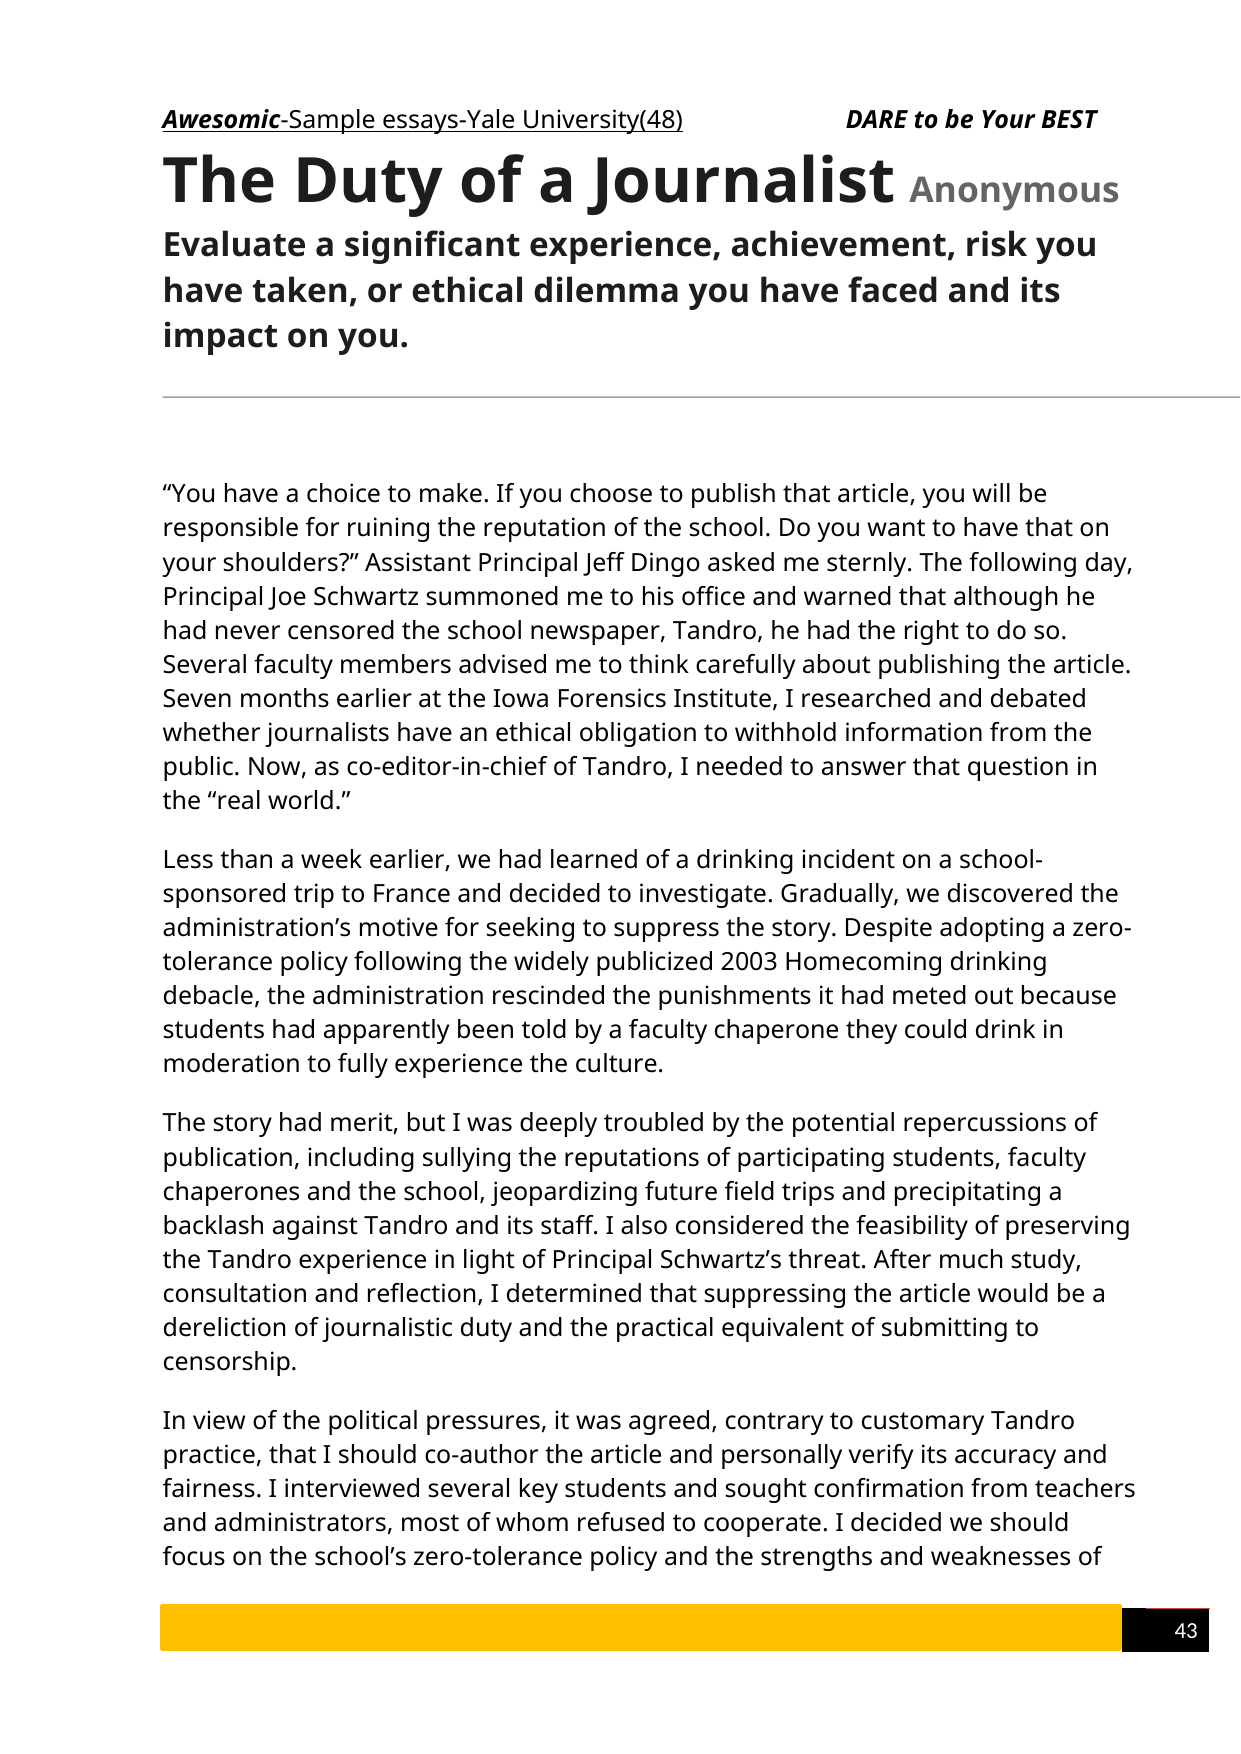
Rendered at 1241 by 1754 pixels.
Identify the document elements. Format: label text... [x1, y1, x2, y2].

text The story had merit, but I was deeply troubled by the potential repercussions of publication, including sullying the reputations of participating students, faculty chaperones and the school, jeopardizing future field trips and precipitating a backlash against Tandro and its staff. I also considered the feasibility of preserving the Tandro experience in light of Principal Schwartz’s threat. After much study, consultation and reflection, I determined that suppressing the article would be a dereliction of journalistic duty and the practical equivalent of submitting to censorship. [162, 1105, 1137, 1378]
text Less than a week earlier, we had learned of a drinking incident on a school-sponsored trip to France and decided to investigate. Gradually, we discovered the administration’s motive for seeking to suppress the story. Despite adopting a zero-tolerance policy following the widely publicized 2003 Homecoming drinking debacle, the administration rescinded the punishments it had meted out because students had apparently been told by a faculty chaperone they could drink in moderation to fully experience the culture. [162, 842, 1137, 1080]
text Evaluate a significant experience, achievement, risk you have taken, or ethical dilemma you have faced and its impact on you. [162, 221, 1137, 357]
text “You have a choice to make. If you choose to publish that article, you will be responsible for ruining the reputation of the school. Do you want to have that on your shoulders?” Assistant Principal Jeff Dingo asked me sternly. The following day, Principal Joe Schwartz summoned me to his office and warned that although he had never censored the school newspaper, Tandro, he had the right to do so. Several faculty members advised me to think carefully about publishing the article. Seven months earlier at the Iowa Forensics Institute, I researched and debated whether journalists have an ethical obligation to withhold information from the public. Now, as co-editor-in-chief of Tandro, I needed to answer that question in the “real world.” [162, 476, 1137, 817]
text The Duty of a Journalist Anonymous [162, 136, 1137, 221]
